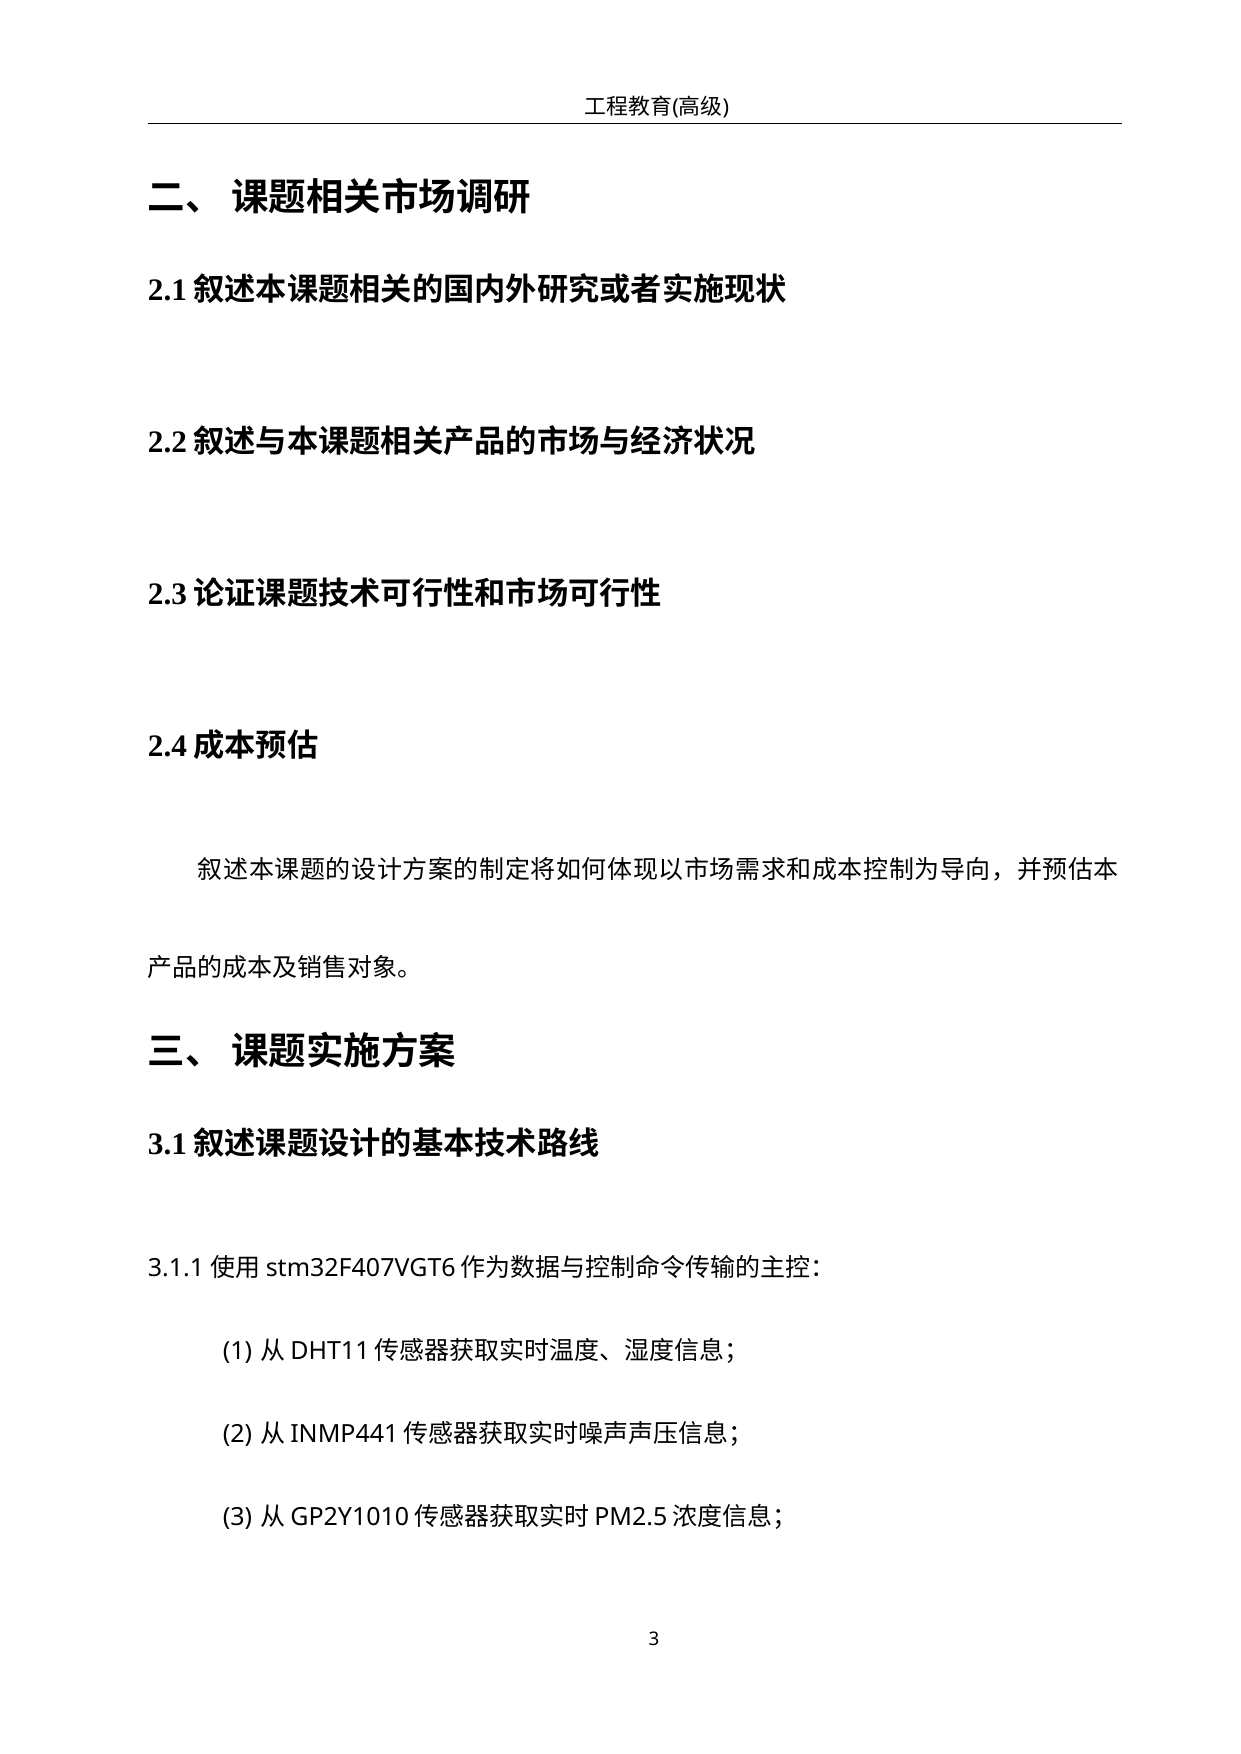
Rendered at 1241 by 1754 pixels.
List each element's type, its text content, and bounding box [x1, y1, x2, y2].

list 从INMP441传感器获取实时噪声声压信息； [223, 1399, 1122, 1464]
list 从DHT11传感器获取实时温度、湿度信息； [223, 1316, 1122, 1381]
subtitle 2.1叙述本课题相关的国内外研究或者实施现状 [148, 254, 1122, 319]
text 3.1.1 使用stm32F407VGT6作为数据与控制命令传输的主控： [148, 1233, 1122, 1298]
list 从GP2Y1010传感器获取实时PM2.5浓度信息； [223, 1482, 1122, 1547]
subtitle 2.2叙述与本课题相关产品的市场与经济状况 [148, 406, 1122, 471]
text 叙述本课题的设计方案的制定将如何体现以市场需求和成本控制为导向，并预估本产品的成本及销售对象。 [148, 835, 1122, 998]
subtitle 2.4成本预估 [148, 710, 1122, 775]
subtitle 二、 课题相关市场调研 [148, 162, 1122, 227]
subtitle 三、 课题实施方案 [148, 1016, 1122, 1081]
subtitle 3.1叙述课题设计的基本技术路线 [148, 1108, 1122, 1173]
subtitle 2.3论证课题技术可行性和市场可行性 [148, 558, 1122, 623]
